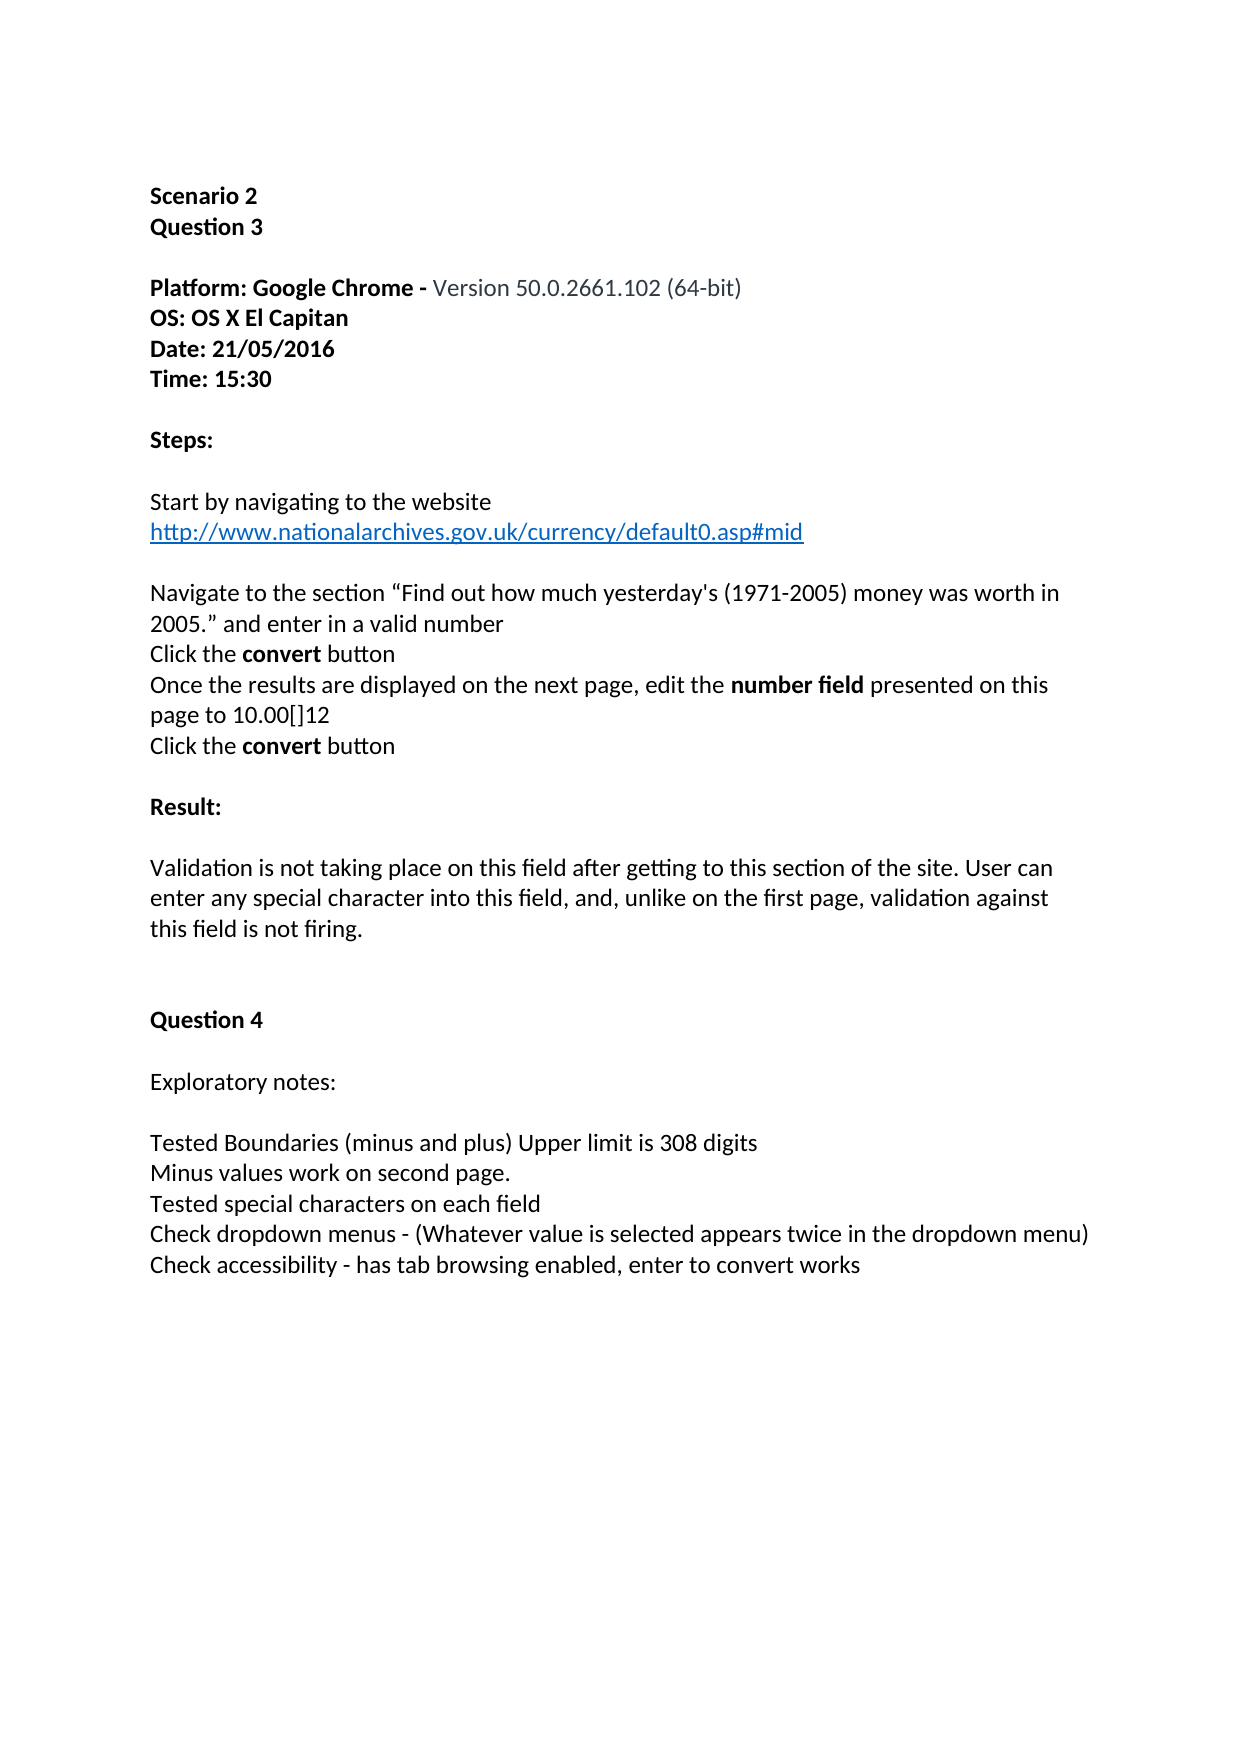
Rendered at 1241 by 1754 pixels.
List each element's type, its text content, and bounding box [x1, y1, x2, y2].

text Exploratory notes: [150, 1066, 1090, 1096]
text Platform: Google Chrome - Version 50.0.2661.102 (64-bit) [150, 272, 1090, 303]
text OS: OS X El Capitan [150, 303, 1090, 333]
text Steps: [150, 425, 1090, 455]
text Date: 21/05/2016 [150, 333, 1090, 364]
text Once the results are displayed on the next page, edit the number field presented on this page to 10.00[]12 [150, 669, 1090, 730]
text Result: [150, 791, 1090, 821]
text Validation is not taking place on this field after getting to this section of the site. User can enter any special character into this field, and, unlike on the first page, validation against this field is not firing. [150, 852, 1090, 943]
text Minus values work on second page. [150, 1157, 1090, 1188]
text Tested special characters on each field [150, 1188, 1090, 1218]
text Question 4 [150, 1004, 1090, 1035]
text Time: 15:30 [150, 364, 1090, 394]
text Click the convert button [150, 638, 1090, 669]
text Start by navigating to the website http://www.nationalarchives.gov.uk/currency/default0.asp#mid [150, 486, 1090, 547]
text Question 3 [150, 211, 1090, 242]
text Click the convert button [150, 730, 1090, 760]
text Scenario 2 [150, 181, 1090, 211]
text Tested Boundaries (minus and plus) Upper limit is 308 digits [150, 1127, 1090, 1157]
text Check dropdown menus - (Whatever value is selected appears twice in the dropdown menu) [150, 1218, 1090, 1249]
text Check accessibility - has tab browsing enabled, enter to convert works [150, 1249, 1090, 1279]
text Navigate to the section “Find out how much yesterday's (1971-2005) money was worth in 2005.” and enter in a valid number [150, 577, 1090, 638]
